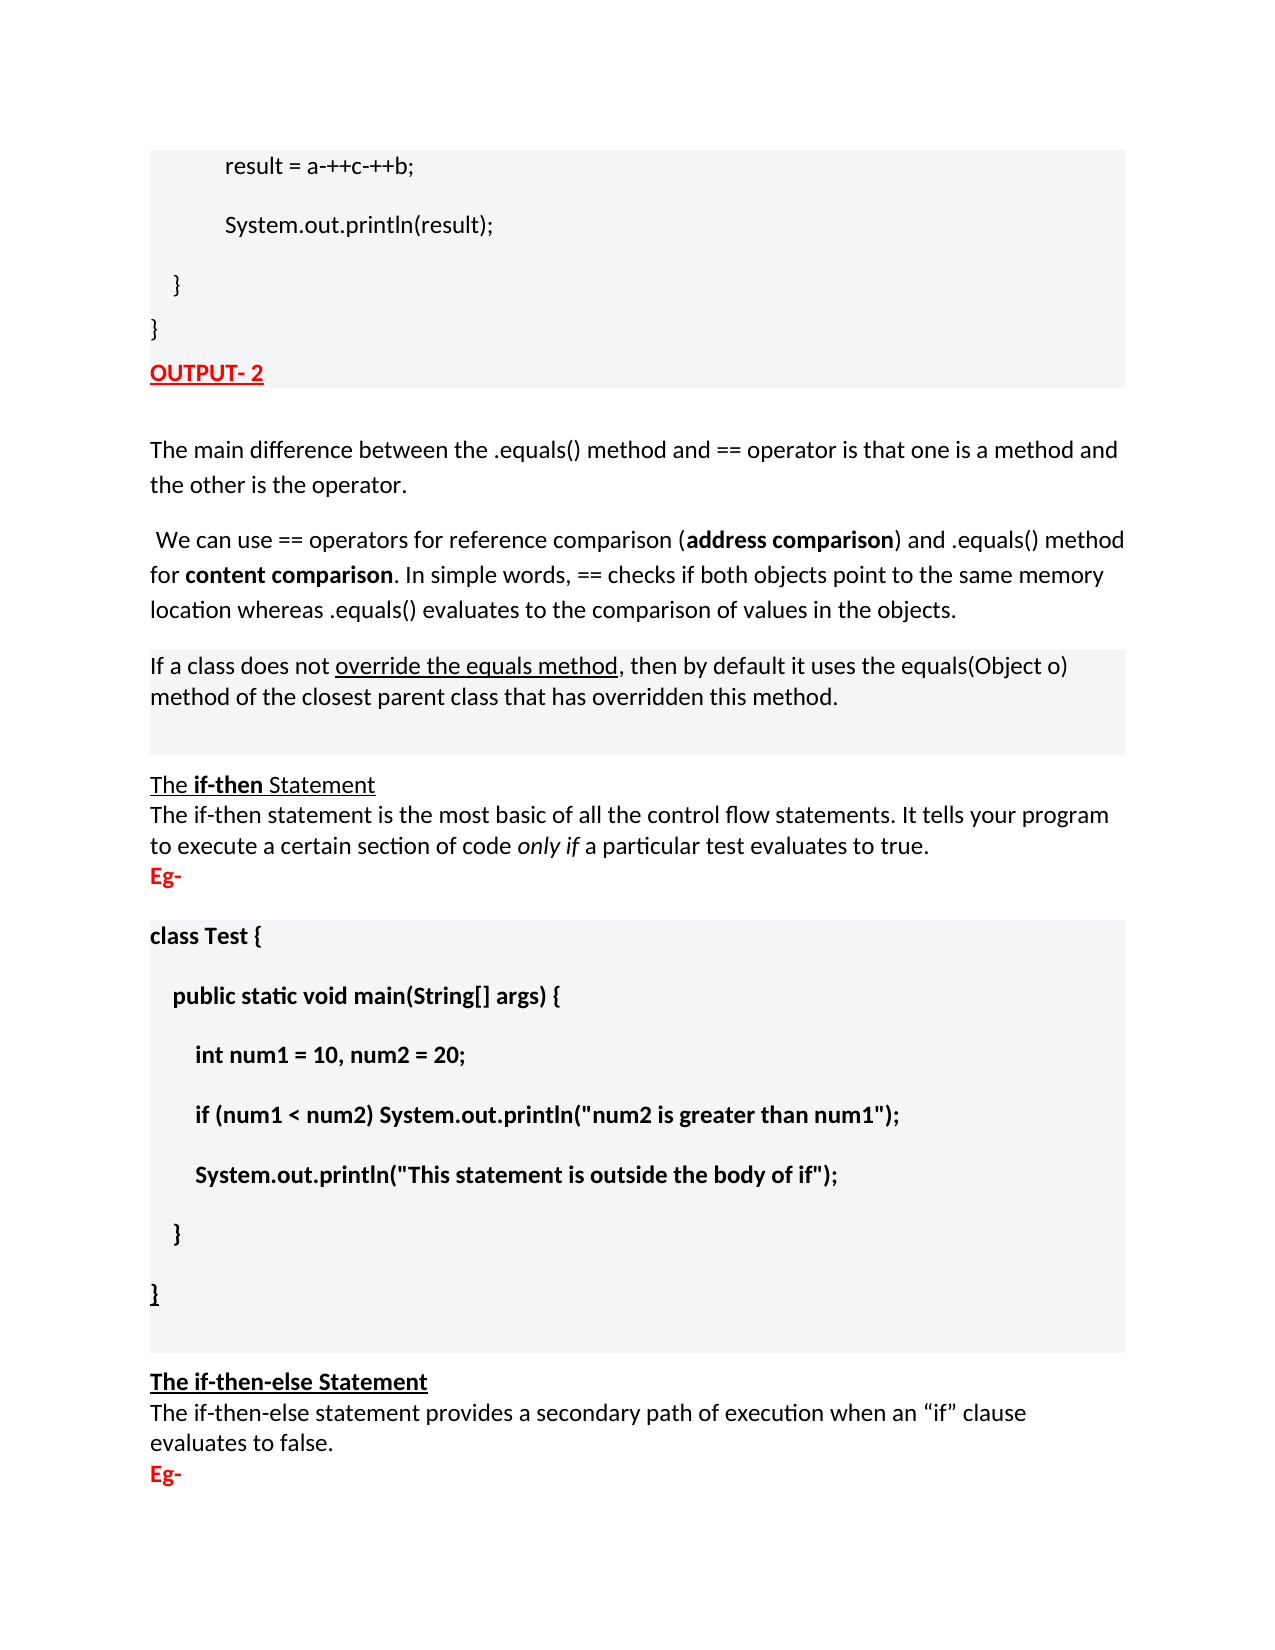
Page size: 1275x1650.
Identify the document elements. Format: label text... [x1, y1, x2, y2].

text OUTPUT- 2 [150, 357, 1125, 388]
text The if-then Statement [150, 769, 1125, 799]
text If a class does not override the equals method, then by default it uses the equals(Object o) method of the closest parent class that has overridden this method. [150, 650, 1125, 711]
text Eg- [150, 1458, 1125, 1488]
text Eg- [150, 860, 1125, 891]
text result = a-++c-++b; [150, 150, 1125, 181]
text The if-then statement is the most basic of all the control flow statements. It tells your program to execute a certain section of code only if a particular test evaluates to true. [150, 799, 1125, 860]
text The if-then-else statement provides a secondary path of execution when an “if” clause evaluates to false. [150, 1397, 1125, 1458]
text } [150, 313, 1125, 344]
text int num1 = 10, num2 = 20; [150, 1039, 1125, 1070]
text We can use == operators for reference comparison (address comparison) and .equals() method for content comparison. In simple words, == checks if both objects point to the same memory location whereas .equals() evaluates to the comparison of values in the objects. [150, 524, 1125, 625]
text public static void main(String[] args) { [150, 980, 1125, 1010]
text class Test { [150, 920, 1125, 951]
text The main difference between the .equals() method and == operator is that one is a method and the other is the operator. [150, 401, 1125, 499]
text The if-then-else Statement [150, 1366, 1125, 1397]
text } [150, 1278, 1125, 1309]
text System.out.println("This statement is outside the body of if"); [150, 1159, 1125, 1189]
text if (num1 < num2) System.out.println("num2 is greater than num1"); [150, 1099, 1125, 1130]
text } [150, 1218, 1125, 1249]
text System.out.println(result); [150, 210, 1125, 240]
text } [150, 269, 1125, 300]
